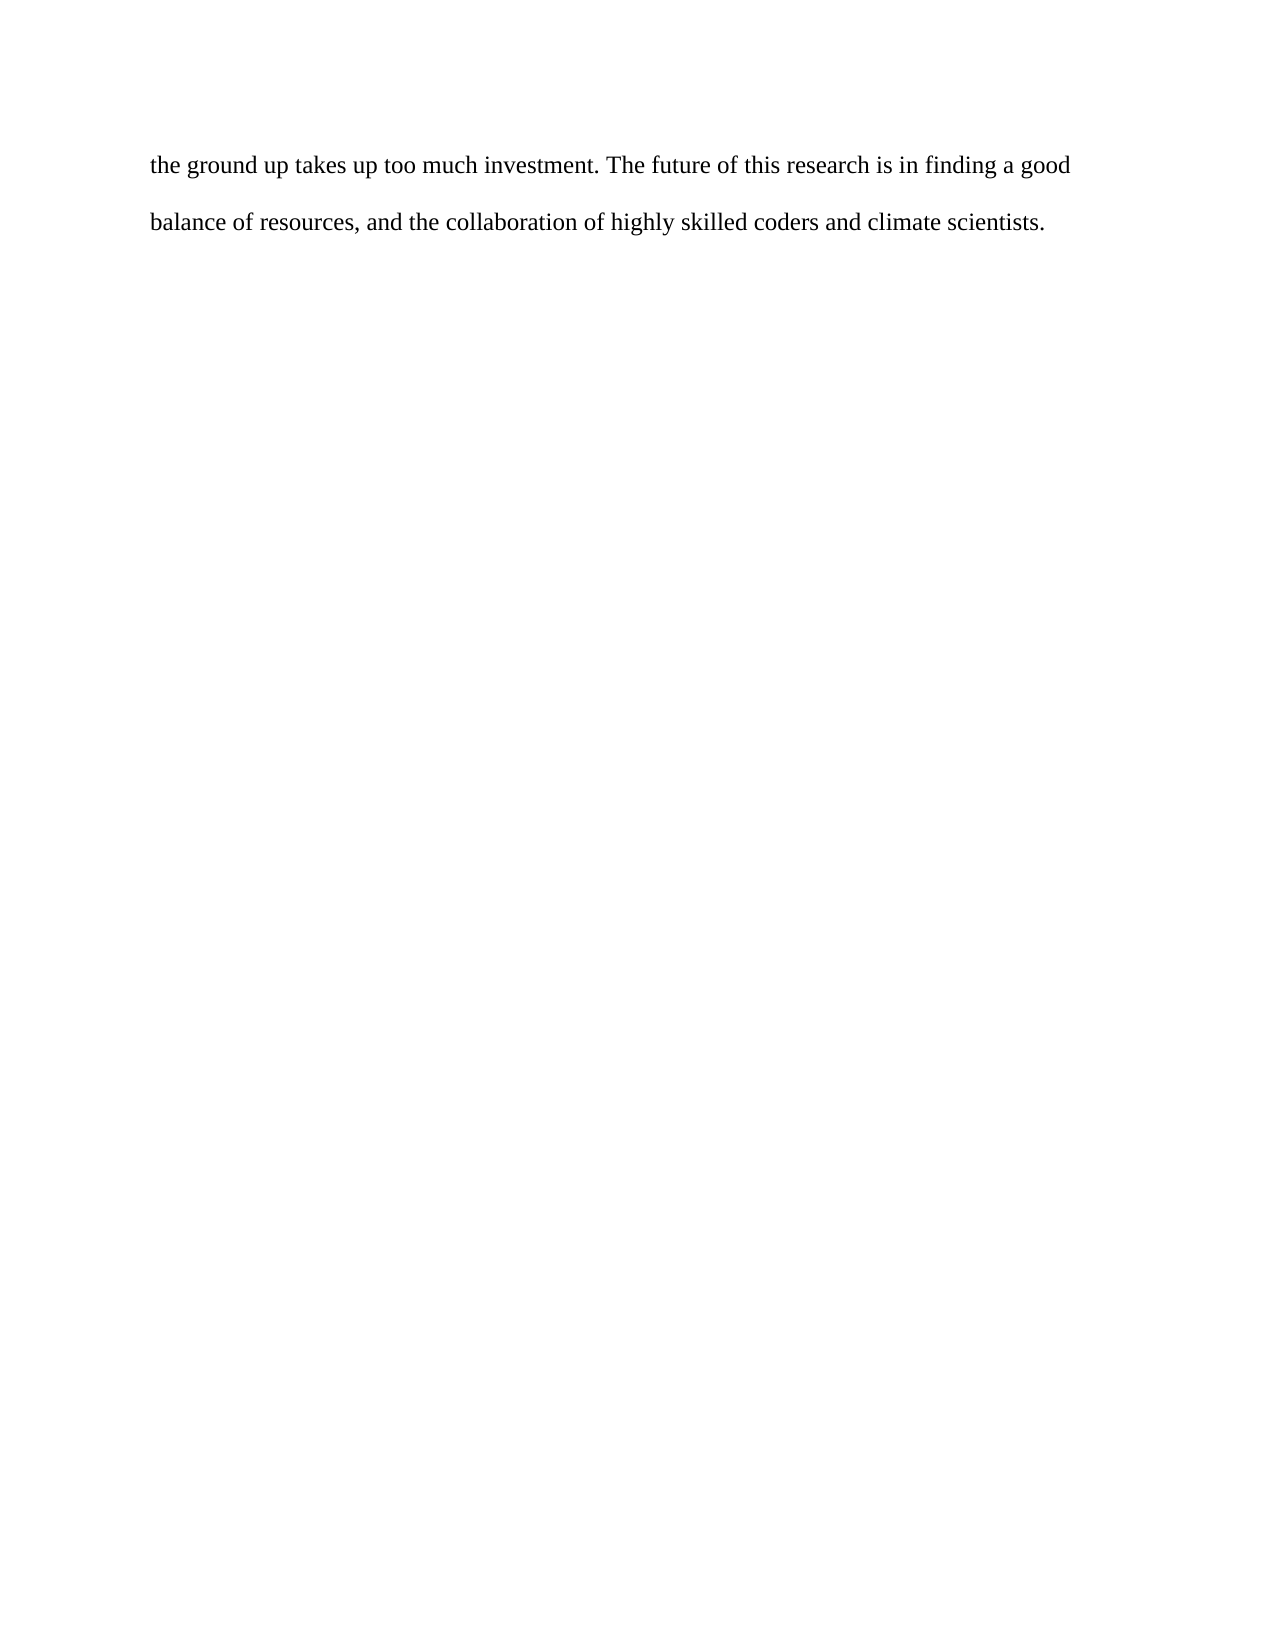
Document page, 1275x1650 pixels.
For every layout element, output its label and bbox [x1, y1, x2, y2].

text [150, 150, 1125, 236]
